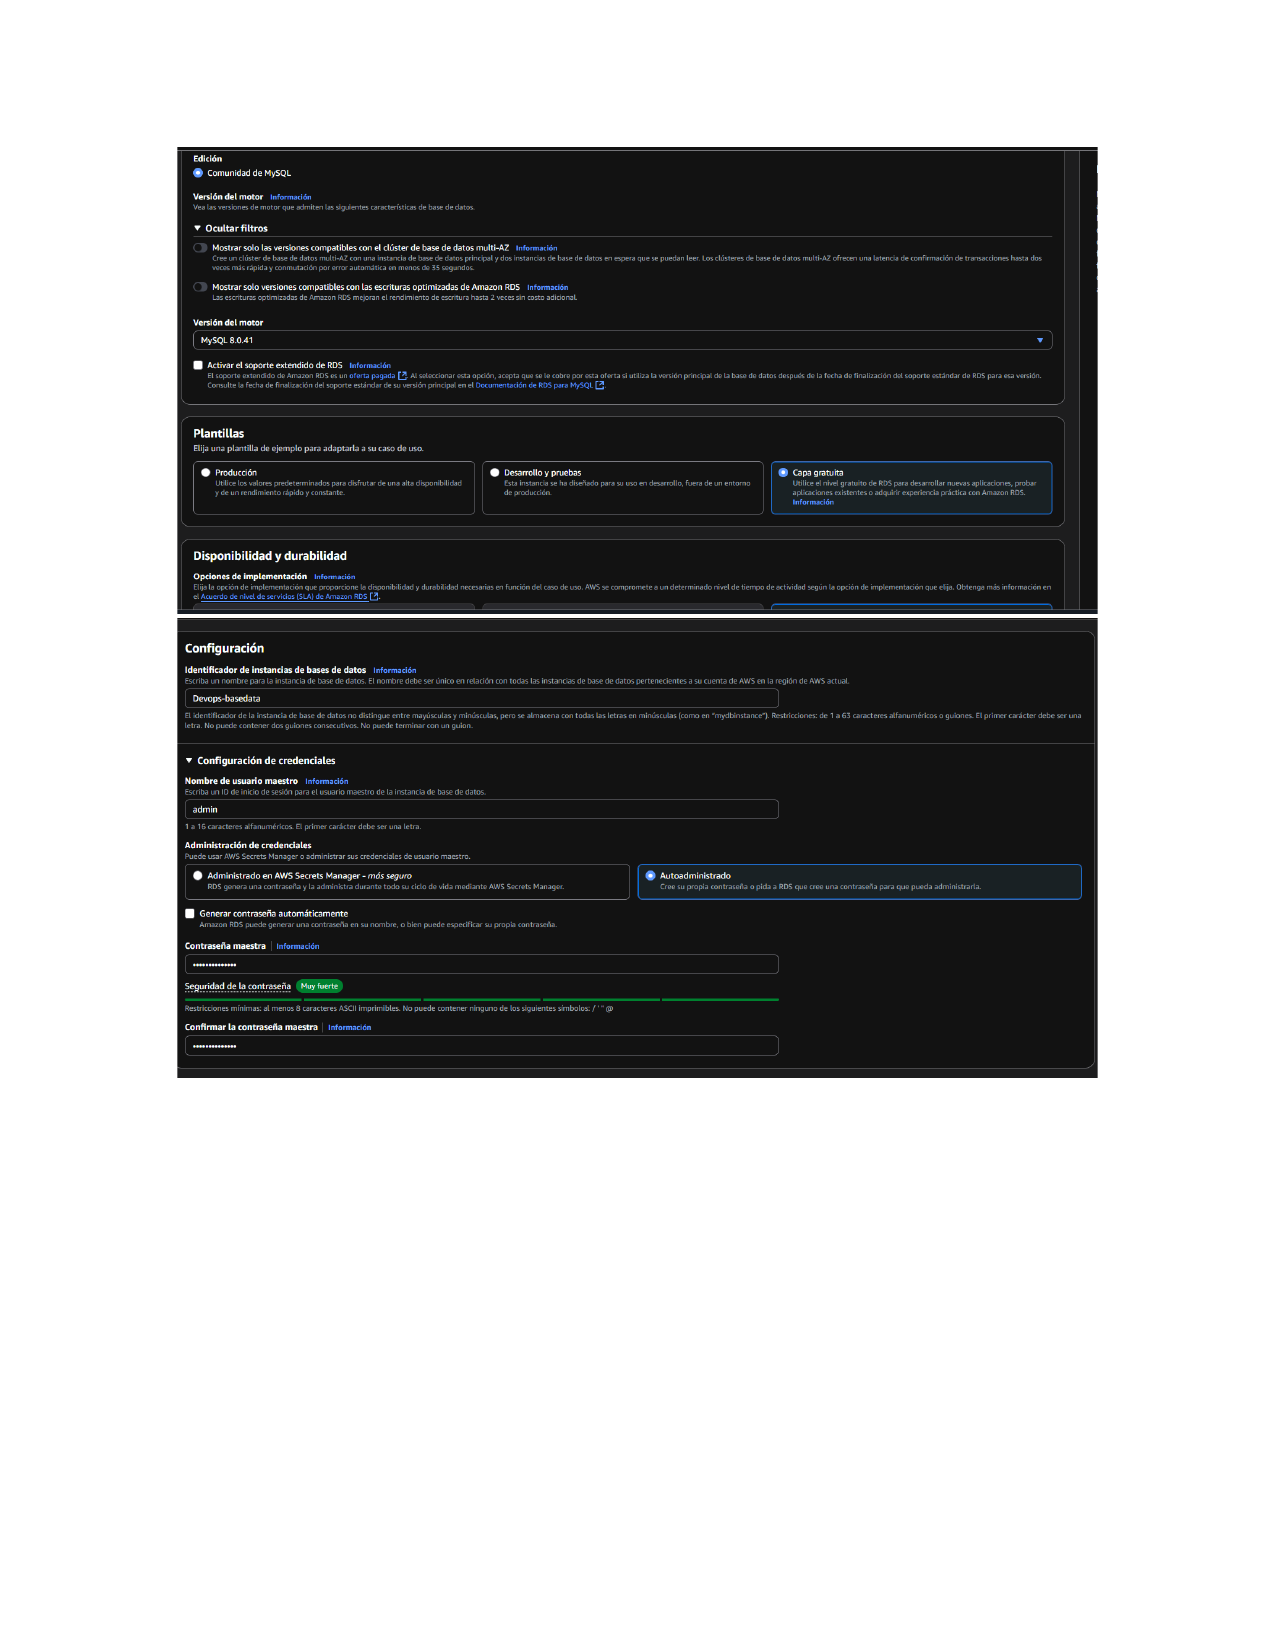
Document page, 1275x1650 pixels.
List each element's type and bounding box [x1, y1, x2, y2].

picture [177, 618, 1098, 1078]
picture [177, 147, 1098, 614]
